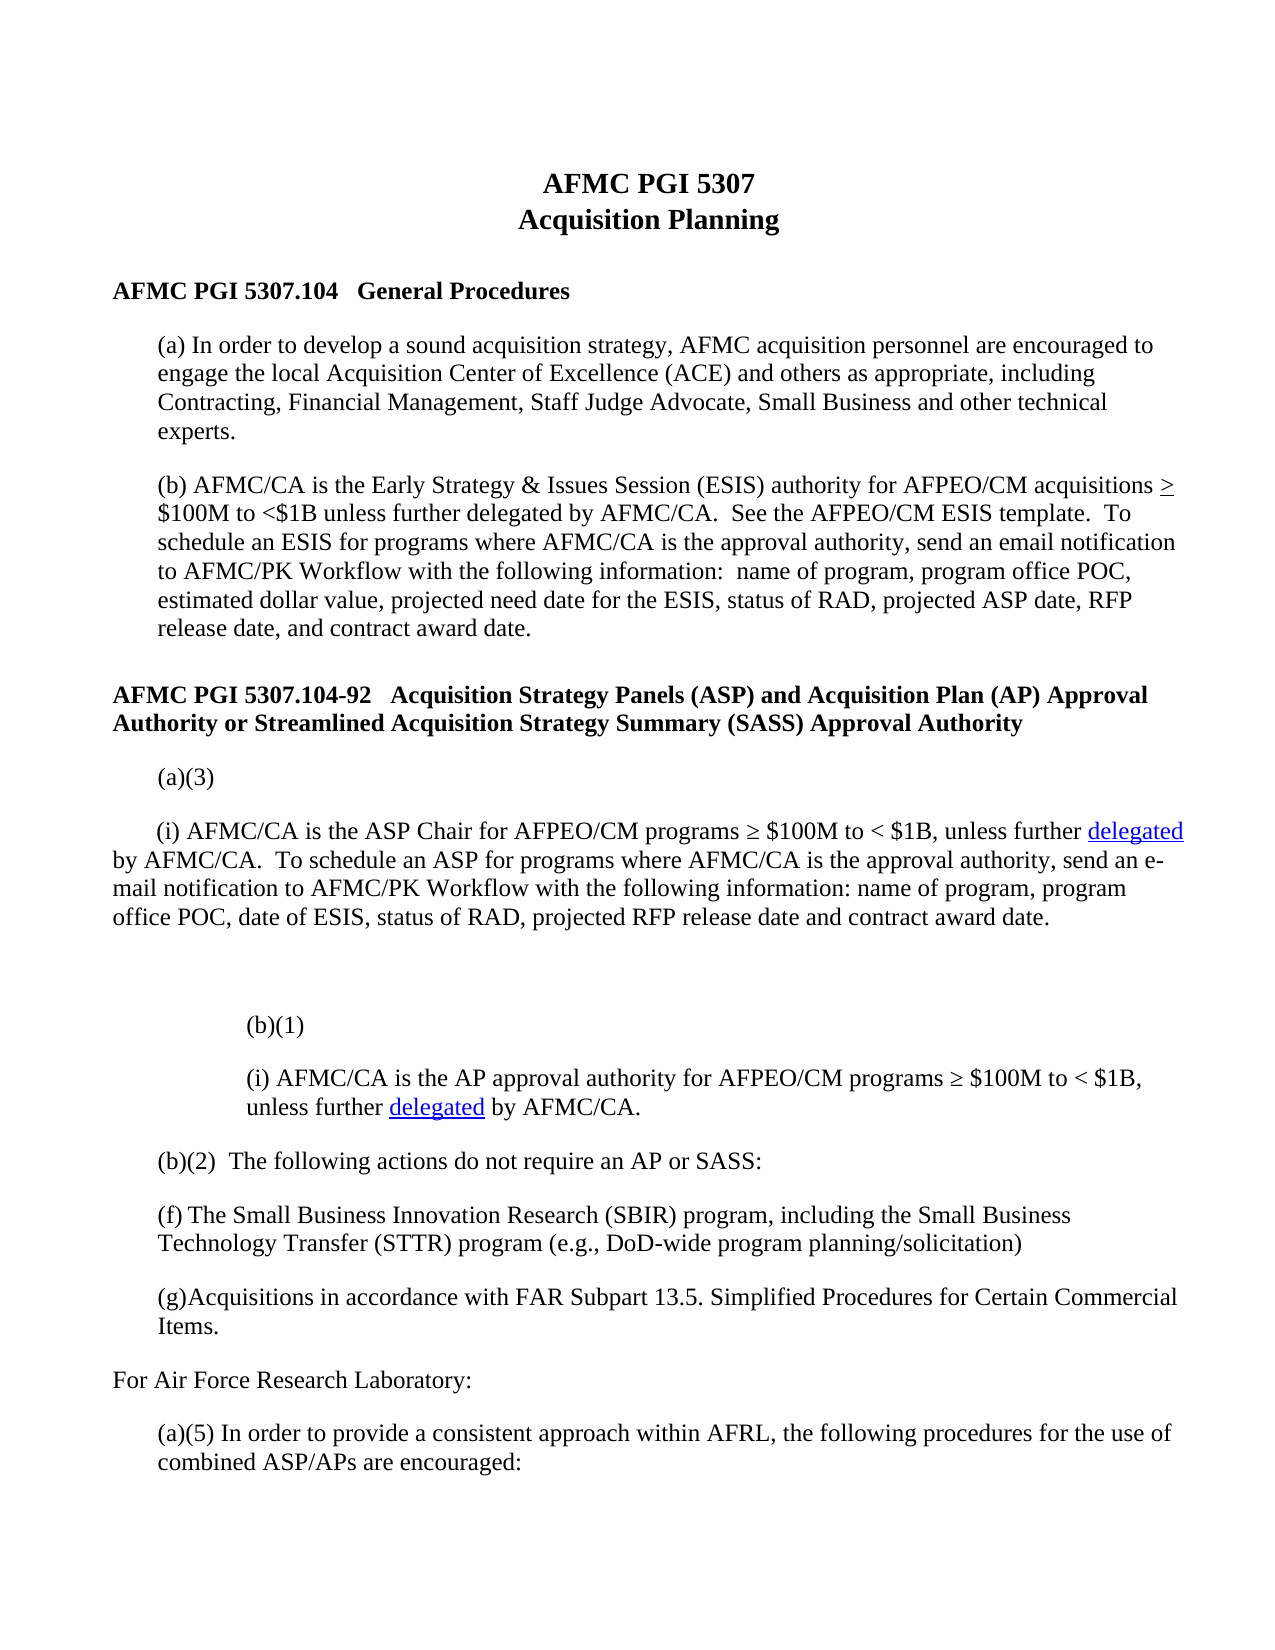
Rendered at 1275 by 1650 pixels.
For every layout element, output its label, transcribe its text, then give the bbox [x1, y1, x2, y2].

list (g) Acquisitions in accordance with FAR Subpart 13.5. Simplified Procedures for Certain Commercial Items. [157, 1282, 1185, 1340]
list (a)(5) In order to provide a consistent approach within AFRL, the following procedures for the use of combined ASP/APs are encouraged: [157, 1418, 1185, 1476]
subtitle AFMC PGI 5307 Acquisition Planning [112, 166, 1185, 236]
list (b) AFMC/CA is the Early Strategy & Issues Session (ESIS) authority for AFPEO/CM acquisitions > $100M to <$1B unless further delegated by AFMC/CA. See the AFPEO/CM ESIS template. To schedule an ESIS for programs where AFMC/CA is the approval authority, send an email notification to AFMC/PK Workflow with the following information: name of program, program office POC, estimated dollar value, projected need date for the ESIS, status of RAD, projected ASP date, RFP release date, and contract award date. [157, 470, 1185, 642]
text (i) AFMC/CA is the ASP Chair for AFPEO/CM programs ≥ $100M to < $1B, unless further delegated by AFMC/CA. To schedule an ASP for programs where AFMC/CA is the approval authority, send an e-mail notification to AFMC/PK Workflow with the following information: name of program, program office POC, date of ESIS, status of RAD, projected RFP release date and contract award date. [112, 816, 1185, 931]
subtitle AFMC PGI 5307.104 General Procedures [112, 276, 1185, 305]
subtitle AFMC PGI 5307.104-92 Acquisition Strategy Panels (ASP) and Acquisition Plan (AP) Approval Authority or Streamlined Acquisition Strategy Summary (SASS) Approval Authority [112, 680, 1185, 737]
list (a)(3) [157, 762, 1185, 791]
list (i) AFMC/CA is the AP approval authority for AFPEO/CM programs ≥ $100M to < $1B, unless further delegated by AFMC/CA. [246, 1063, 1185, 1121]
text For Air Force Research Laboratory: [112, 1365, 1185, 1393]
list (b)(2) The following actions do not require an AP or SASS: [157, 1146, 1185, 1175]
list (a) In order to develop a sound acquisition strategy, AFMC acquisition personnel are encouraged to engage the local Acquisition Center of Excellence (ACE) and others as appropriate, including Contracting, Financial Management, Staff Judge Advocate, Small Business and other technical experts. [157, 330, 1185, 445]
list (f) The Small Business Innovation Research (SBIR) program, including the Small Business Technology Transfer (STTR) program (e.g., DoD-wide program planning/solicitation) [157, 1200, 1185, 1257]
list (b)(1) [246, 1010, 1185, 1038]
